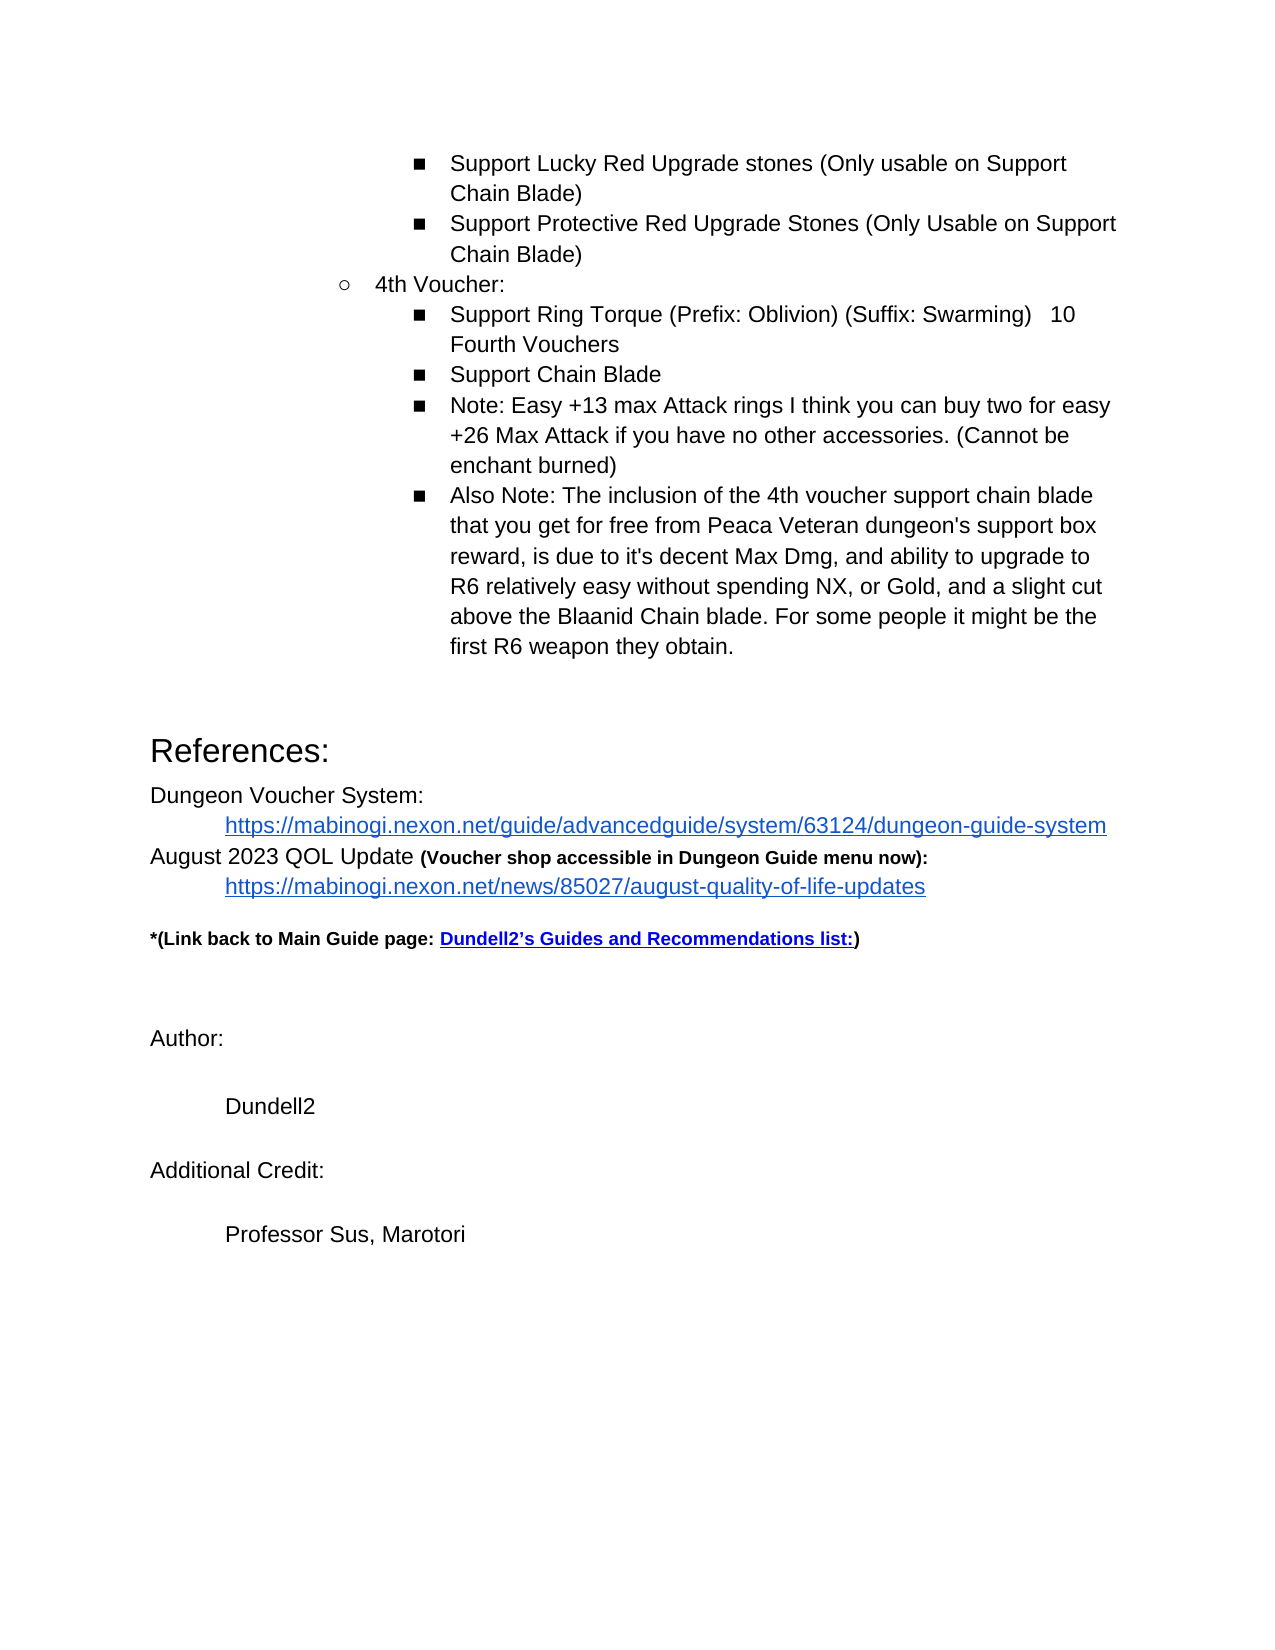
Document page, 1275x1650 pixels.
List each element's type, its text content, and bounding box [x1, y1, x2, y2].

text *(Link back to Main Guide page: Dundell2’s Guides and Recommendations list:) [150, 928, 1125, 949]
text Dungeon Voucher System: [150, 782, 1125, 808]
subtitle Additional Credit: [150, 1157, 1125, 1183]
list Note: Easy +13 max Attack rings I think you can buy two for easy +26 Max Attack if you have no other accessories. (Cannot be enchant burned) [412, 392, 1125, 478]
list Support Lucky Red Upgrade stones (Only usable on Support Chain Blade) [412, 150, 1125, 207]
text https://mabinogi.nexon.net/guide/advancedguide/system/63124/dungeon-guide-system [150, 812, 1125, 839]
list Support Chain Blade [412, 361, 1125, 388]
text August 2023 QOL Update (Voucher shop accessible in Dungeon Guide menu now): [150, 843, 1125, 869]
list Support Protective Red Upgrade Stones (Only Usable on Support Chain Blade) [412, 210, 1125, 267]
list Support Ring Torque (Prefix: Oblivion) (Suffix: Swarming) 10 Fourth Vouchers [412, 301, 1125, 358]
subtitle Author: [150, 1025, 1125, 1051]
subtitle Dundell2 [150, 1093, 1125, 1119]
subtitle Professor Sus, Marotori [150, 1221, 1125, 1247]
subtitle References: [150, 731, 1125, 770]
list Also Note: The inclusion of the 4th voucher support chain blade that you get for free from Peaca Veteran dungeon's support box reward, is due to it's decent Max Dmg, and ability to upgrade to R6 relatively easy without spending NX, or Gold, and a slight cut above the Blaanid Chain blade. For some people it might be the first R6 weapon they obtain. [412, 482, 1125, 660]
text https://mabinogi.nexon.net/news/85027/august-quality-of-life-updates [150, 873, 1125, 899]
list 4th Voucher: [337, 271, 1125, 297]
